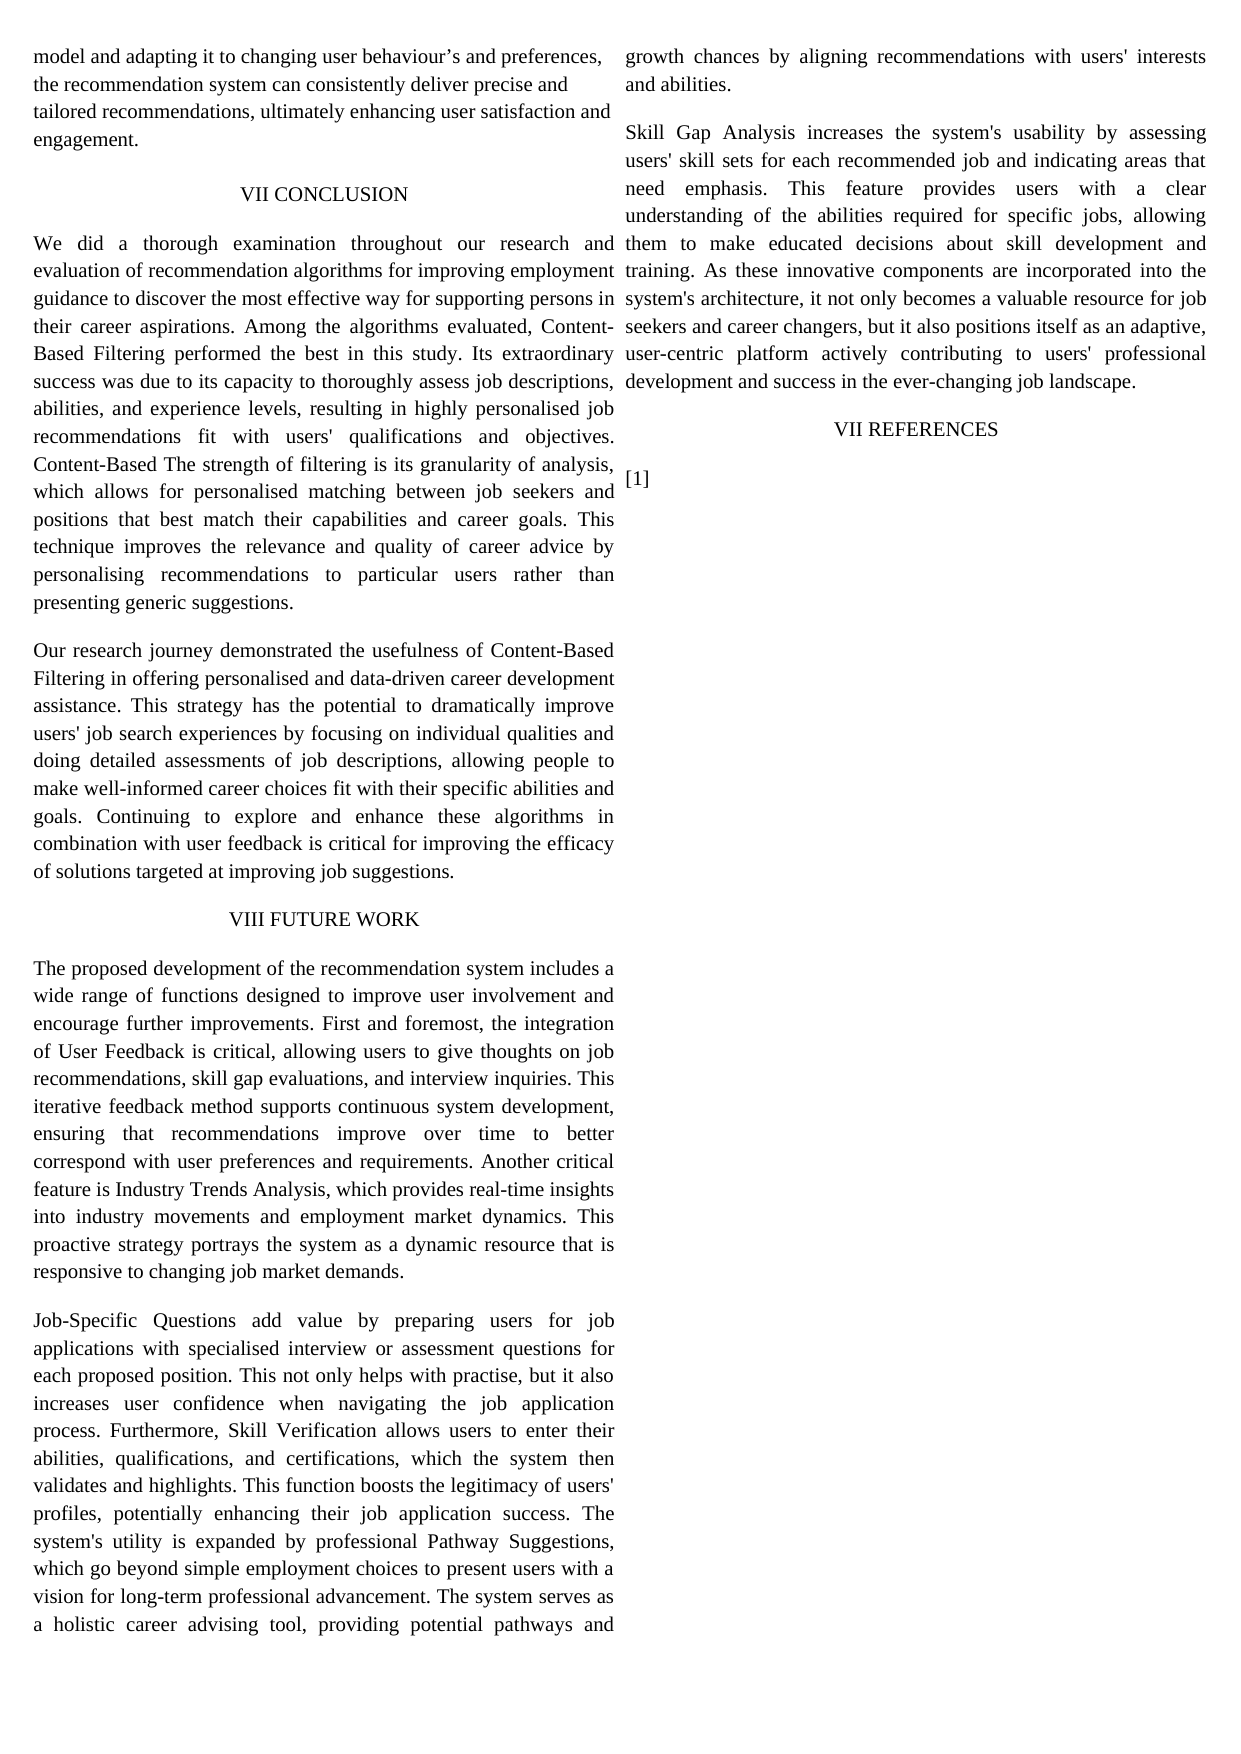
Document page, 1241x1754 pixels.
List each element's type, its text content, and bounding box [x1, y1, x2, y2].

text VIII FUTURE WORK [33, 907, 615, 931]
text VII REFERENCES [625, 417, 1207, 441]
text Job-Specific Questions add value by preparing users for job applications with specialised interview or assessment questions for each proposed position. This not only helps with practise, but it also increases user confidence when navigating the job application process. Furthermore, Skill Verification allows users to enter their abilities, qualifications, and certifications, which the system then validates and highlights. This function boosts the legitimacy of users' profiles, potentially enhancing their job application success. The system's utility is expanded by professional Pathway Suggestions, which go beyond simple employment choices to present users with a vision for long-term professional advancement. The system serves as a holistic career advising tool, providing potential pathways and growth chances by aligning recommendations with users' interests and abilities. [33, 1308, 615, 1636]
text We did a thorough examination throughout our research and evaluation of recommendation algorithms for improving employment guidance to discover the most effective way for supporting persons in their career aspirations. Among the algorithms evaluated, Content-Based Filtering performed the best in this study. Its extraordinary success was due to its capacity to thoroughly assess job descriptions, abilities, and experience levels, resulting in highly personalised job recommendations fit with users' qualifications and objectives. Content-Based The strength of filtering is its granularity of analysis, which allows for personalised matching between job seekers and positions that best match their capabilities and career goals. This technique improves the relevance and quality of career advice by personalising recommendations to particular users rather than presenting generic suggestions. [33, 231, 615, 614]
list VII CONCLUSION [33, 182, 615, 206]
text Our research journey demonstrated the usefulness of Content-Based Filtering in offering personalised and data-driven career development assistance. This strategy has the potential to dramatically improve users' job search experiences by focusing on individual qualities and doing detailed assessments of job descriptions, allowing people to make well-informed career choices fit with their specific abilities and goals. Continuing to explore and enhance these algorithms in combination with user feedback is critical for improving the efficacy of solutions targeted at improving job suggestions. [33, 638, 615, 883]
text Skill Gap Analysis increases the system's usability by assessing users' skill sets for each recommended job and indicating areas that need emphasis. This feature provides users with a clear understanding of the abilities required for specific jobs, allowing them to make educated decisions about skill development and training. As these innovative components are incorporated into the system's architecture, it not only becomes a valuable resource for job seekers and career changers, but it also positions itself as an adaptive, user-centric platform actively contributing to users' professional development and success in the ever-changing job landscape. [625, 120, 1207, 393]
text [1] Vignesh S, Shivani Priyanka C, Shree Manju H, Mythili K. [625, 466, 1207, 490]
text The proposed development of the recommendation system includes a wide range of functions designed to improve user involvement and encourage further improvements. First and foremost, the integration of User Feedback is critical, allowing users to give thoughts on job recommendations, skill gap evaluations, and interview inquiries. This iterative feedback method supports continuous system development, ensuring that recommendations improve over time to better correspond with user preferences and requirements. Another critical feature is Industry Trends Analysis, which provides real-time insights into industry movements and employment market dynamics. This proactive strategy portrays the system as a dynamic resource that is responsive to changing job market demands. [33, 956, 615, 1283]
